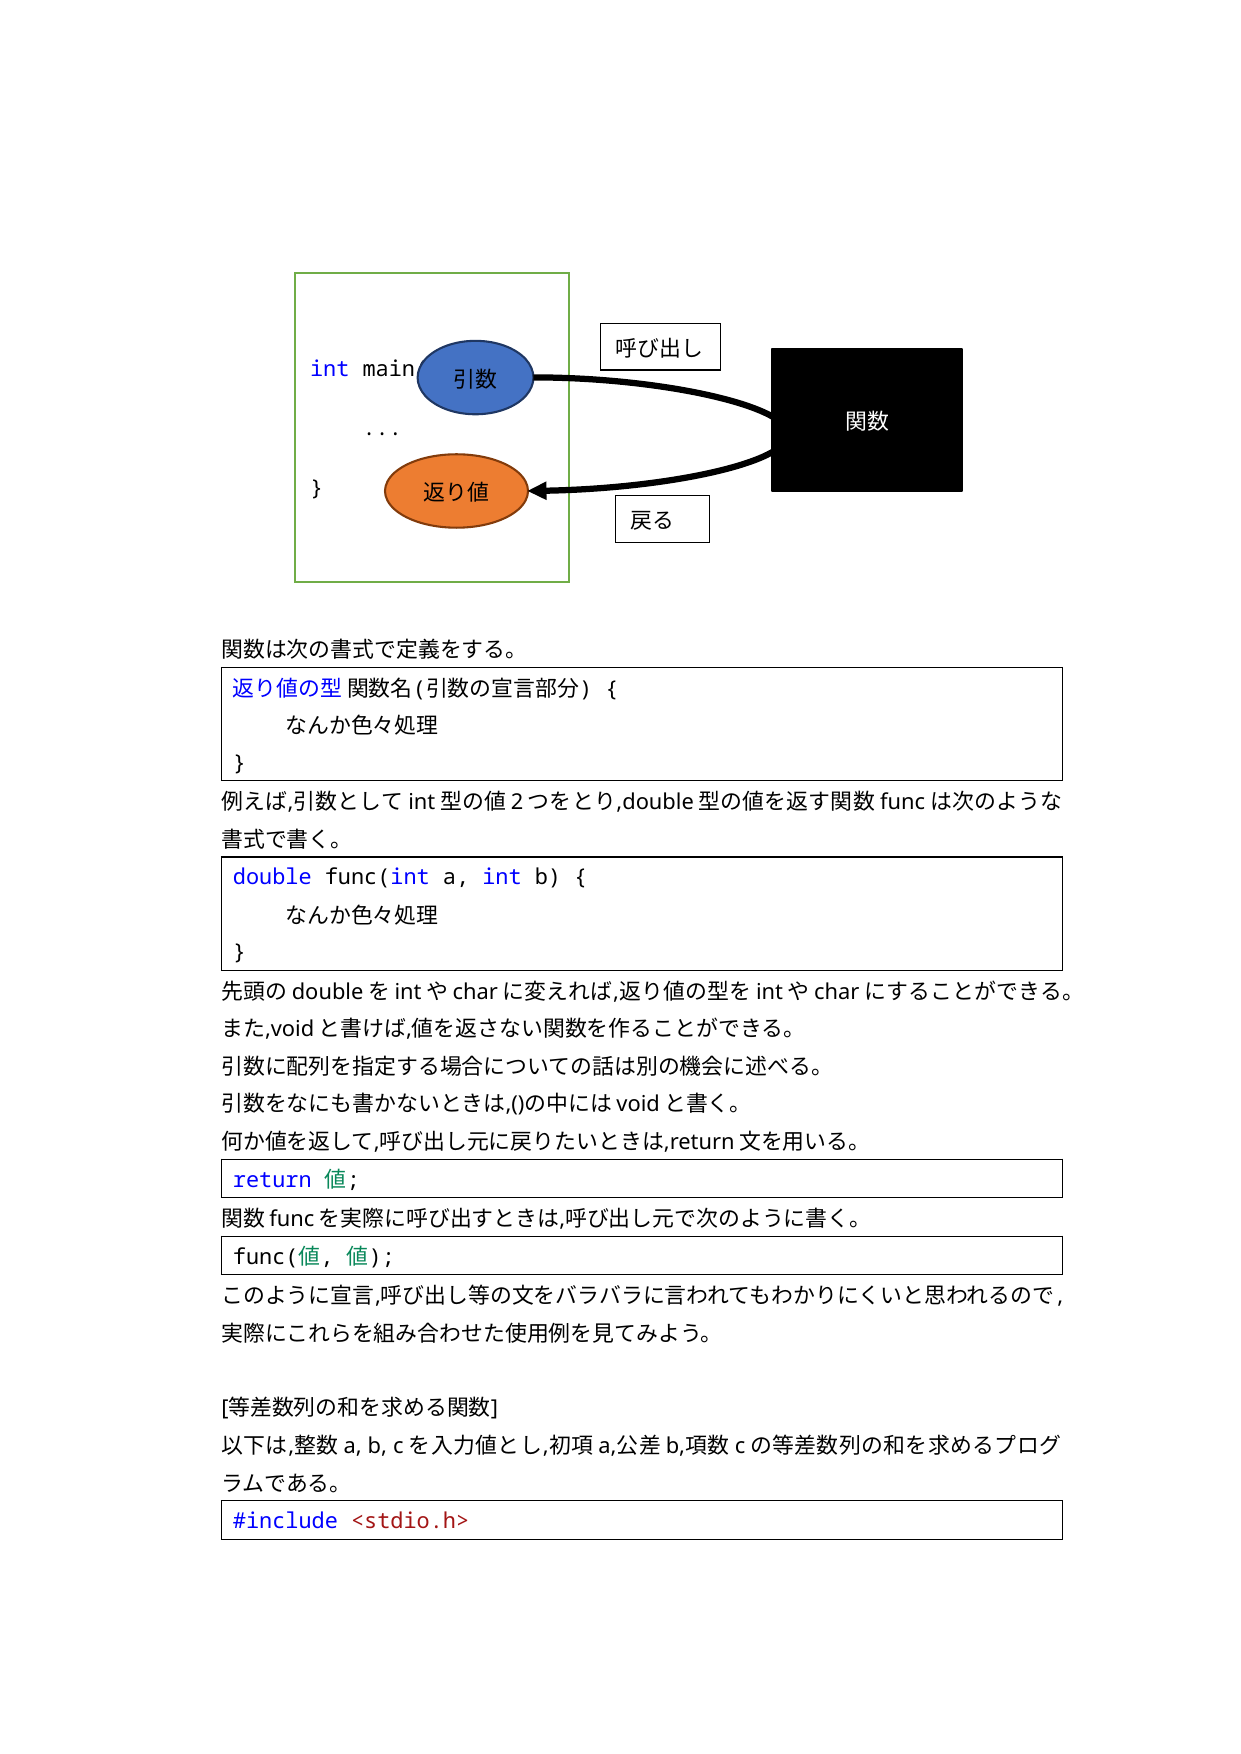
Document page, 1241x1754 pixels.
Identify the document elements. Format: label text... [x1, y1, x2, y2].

list 例えば,引数としてint型の値2つをとり,double型の値を返す関数funcは次のような書式で書く。 [221, 781, 1063, 856]
list 引数に配列を指定する場合についての話は別の機会に述べる。 [221, 1046, 1063, 1083]
list 何か値を返して,呼び出し元に戻りたいときは,return文を用いる。 [221, 1121, 1063, 1158]
list このように宣言,呼び出し等の文をバラバラに言われてもわかりにくいと思われるので,実際にこれらを組み合わせた使用例を見てみよう。 [221, 1275, 1063, 1350]
text 関数funcを実際に呼び出すときは,呼び出し元で次のように書く。 [221, 1198, 1063, 1236]
list [等差数列の和を求める関数] [221, 1388, 1063, 1425]
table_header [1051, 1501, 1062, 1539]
list 引数をなにも書かないときは,()の中にはvoidと書く。 [221, 1083, 1063, 1121]
list 以下は,整数a, b, cを入力値とし,初項a,公差b,項数cの等差数列の和を求めるプログラムである。 [221, 1425, 1063, 1500]
list 先頭のdoubleをintやcharに変えれば,返り値の型をintやcharにすることができる。また,voidと書けば,値を返さない関数を作ることができる。 [221, 971, 1063, 1046]
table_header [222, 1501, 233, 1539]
list 関数は次の書式で定義をする。 [221, 629, 1063, 667]
